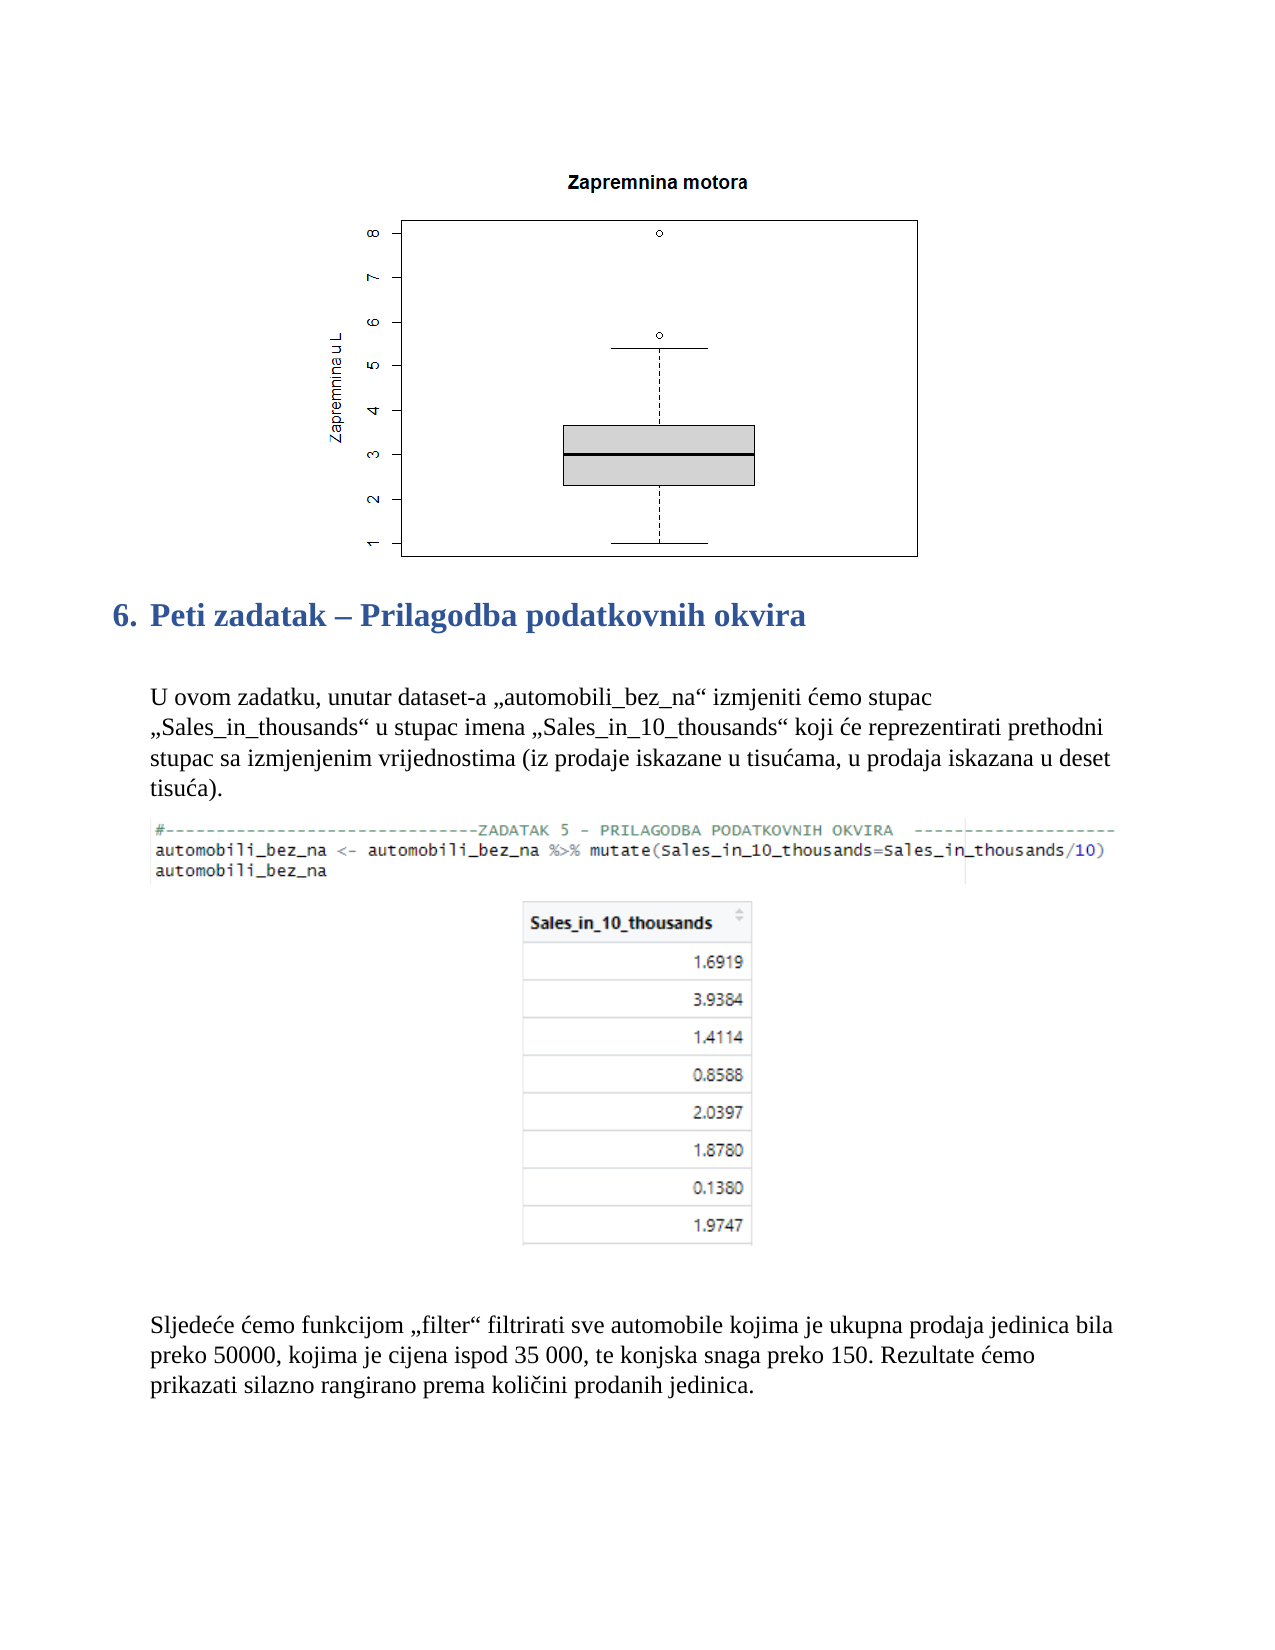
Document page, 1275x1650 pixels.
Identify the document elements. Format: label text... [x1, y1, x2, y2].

text U ovom zadatku, unutar dataset-a „automobili_bez_na“ izmjeniti ćemo stupac „Sales_in_thousands“ u stupac imena „Sales_in_10_thousands“ koji će reprezentirati prethodni stupac sa izmjenjenim vrijednostima (iz prodaje iskazane u tisućama, u prodaja iskazana u deset tisuća). [150, 682, 1125, 801]
picture [522, 901, 753, 1246]
text Sljedeće ćemo funkcijom „filter“ filtrirati sve automobile kojima je ukupna prodaja jedinica bila preko 50000, kojima je cijena ispod 35 000, te konjska snaga preko 150. Rezultate ćemo prikazati silazno rangirano prema količini prodanih jedinica. [150, 1310, 1125, 1399]
subtitle Peti zadatak – Prilagodba podatkovnih okvira [112, 595, 1125, 634]
picture [150, 819, 1125, 884]
picture [329, 150, 946, 569]
